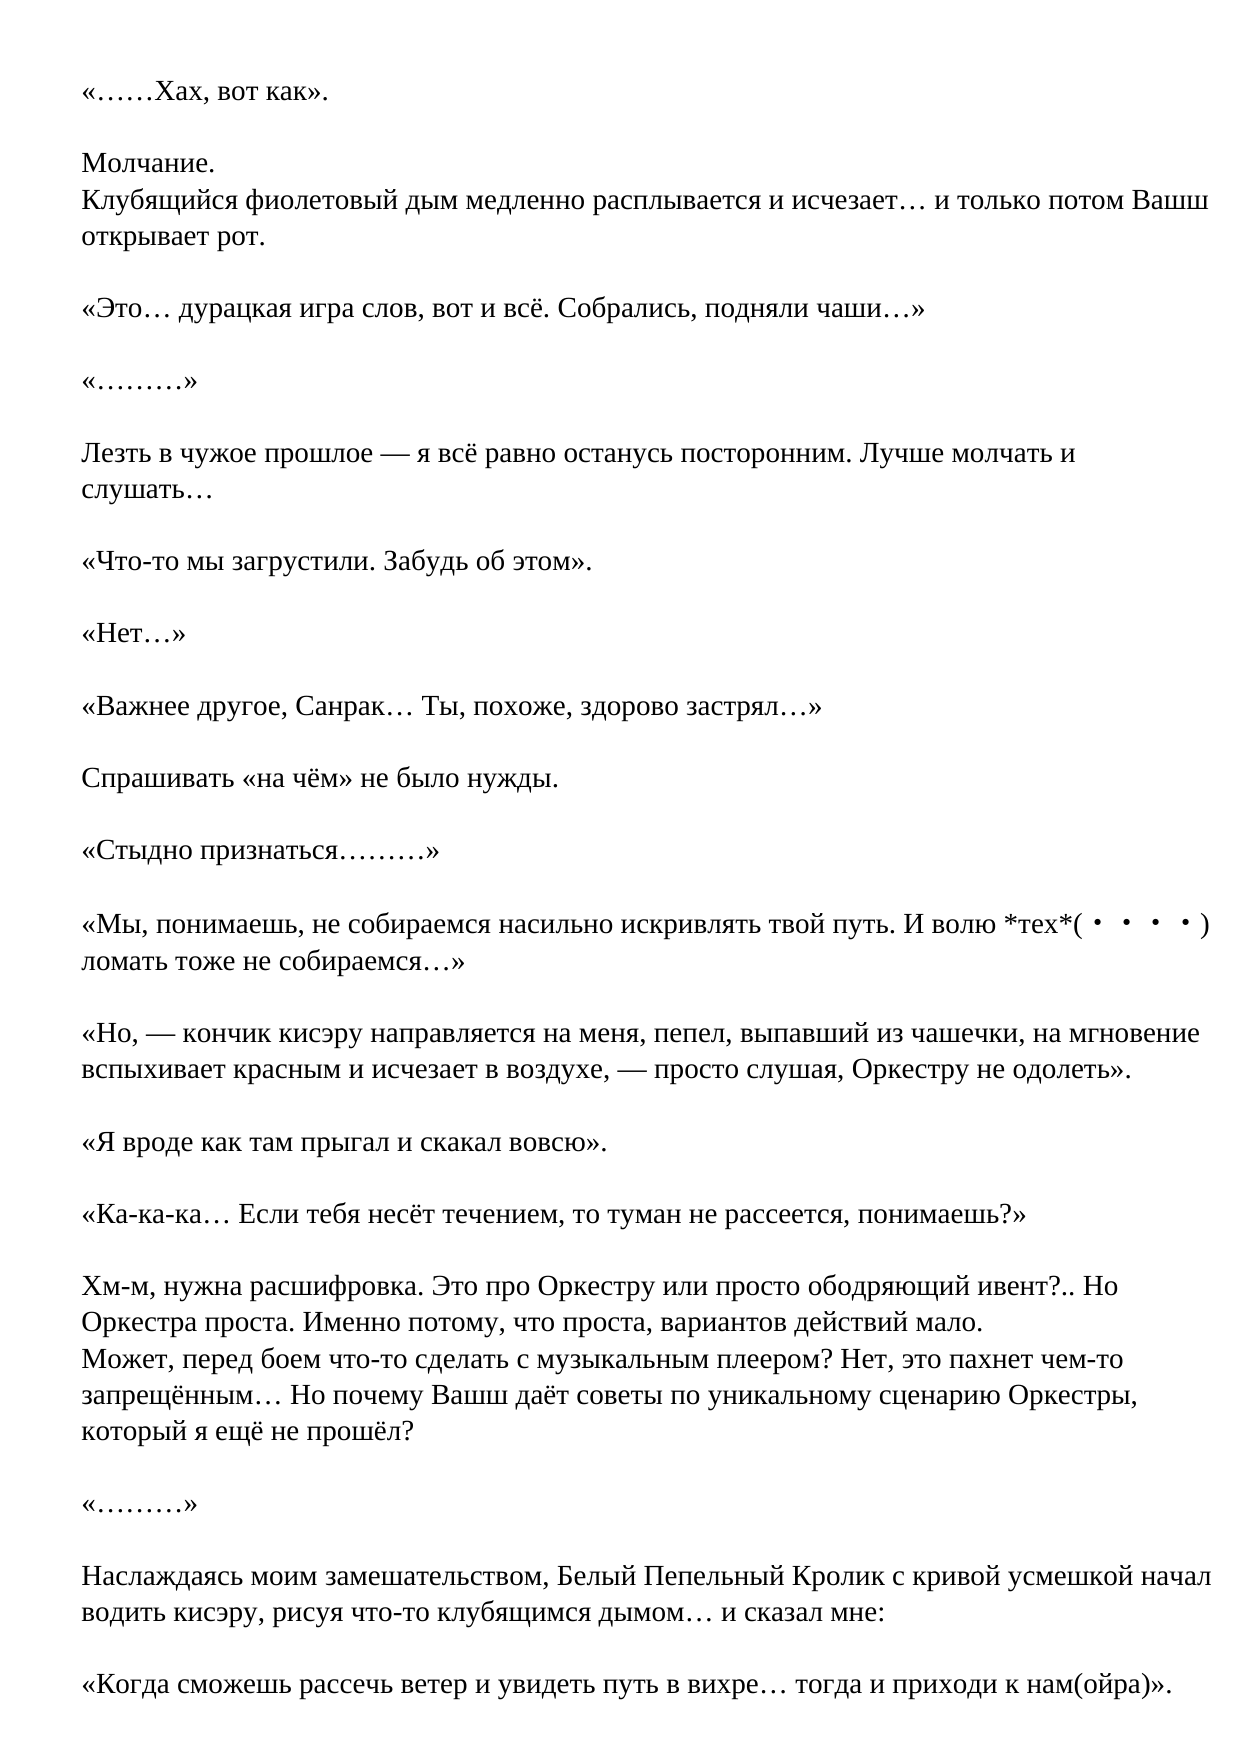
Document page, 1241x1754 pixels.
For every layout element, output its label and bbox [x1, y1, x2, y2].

text [81, 37, 1215, 1736]
